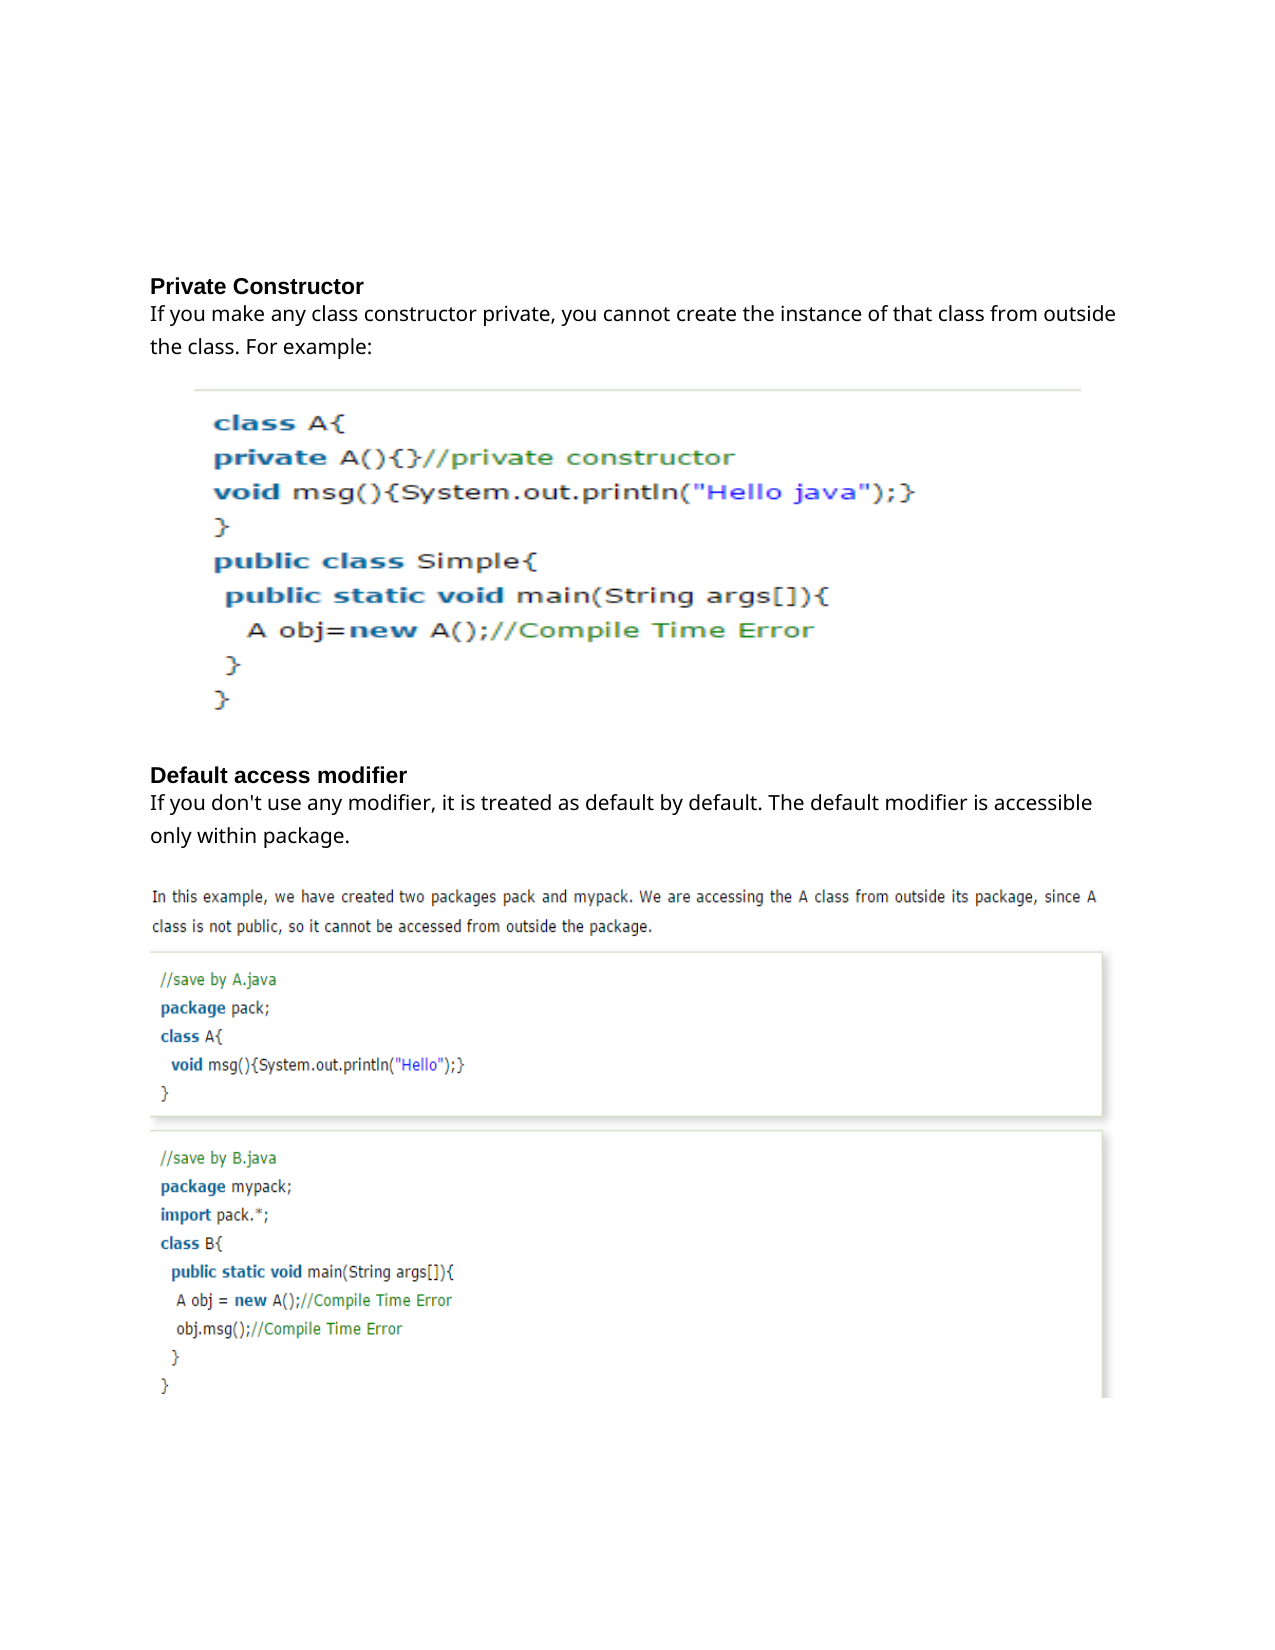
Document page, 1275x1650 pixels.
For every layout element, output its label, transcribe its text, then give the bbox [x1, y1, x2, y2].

subtitle Default access modifier [150, 752, 1125, 788]
text If you don't use any modifier, it is treated as default by default. The default modifier is accessible only within package. [150, 788, 1125, 849]
subtitle Private Constructor [150, 263, 1125, 299]
text If you make any class constructor private, you cannot create the instance of that class from outside the class. For example: [150, 299, 1125, 361]
